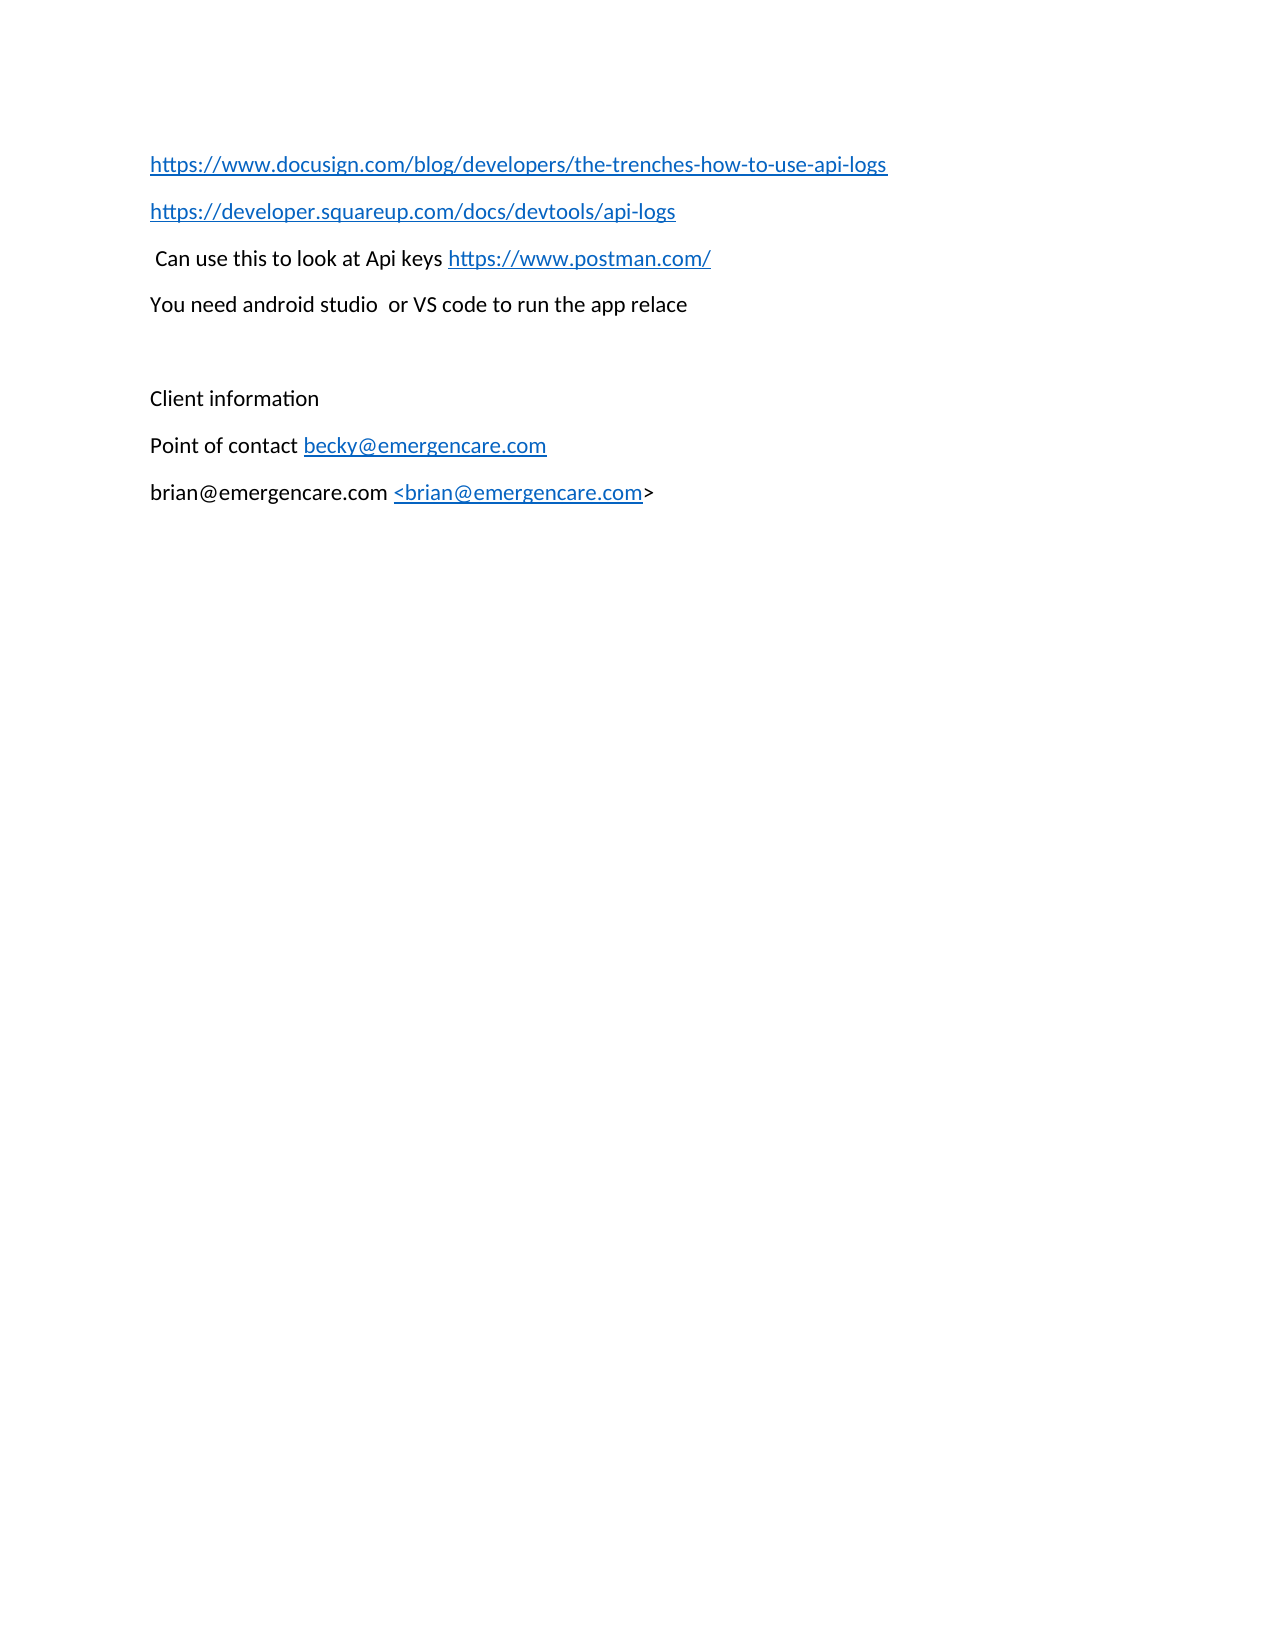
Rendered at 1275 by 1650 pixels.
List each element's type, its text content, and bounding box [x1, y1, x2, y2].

text Can use this to look at Api keys https://www.postman.com/ [150, 244, 1125, 272]
text Point of contact becky@emergencare.com [150, 431, 1125, 459]
text Client information [150, 384, 1125, 412]
text https://developer.squareup.com/docs/devtools/api-logs [150, 197, 1125, 225]
text https://www.docusign.com/blog/developers/the-trenches-how-to-use-api-logs [150, 150, 1125, 178]
text brian@emergencare.com <brian@emergencare.com> [150, 478, 1125, 506]
text You need android studio or VS code to run the app relace [150, 291, 1125, 319]
